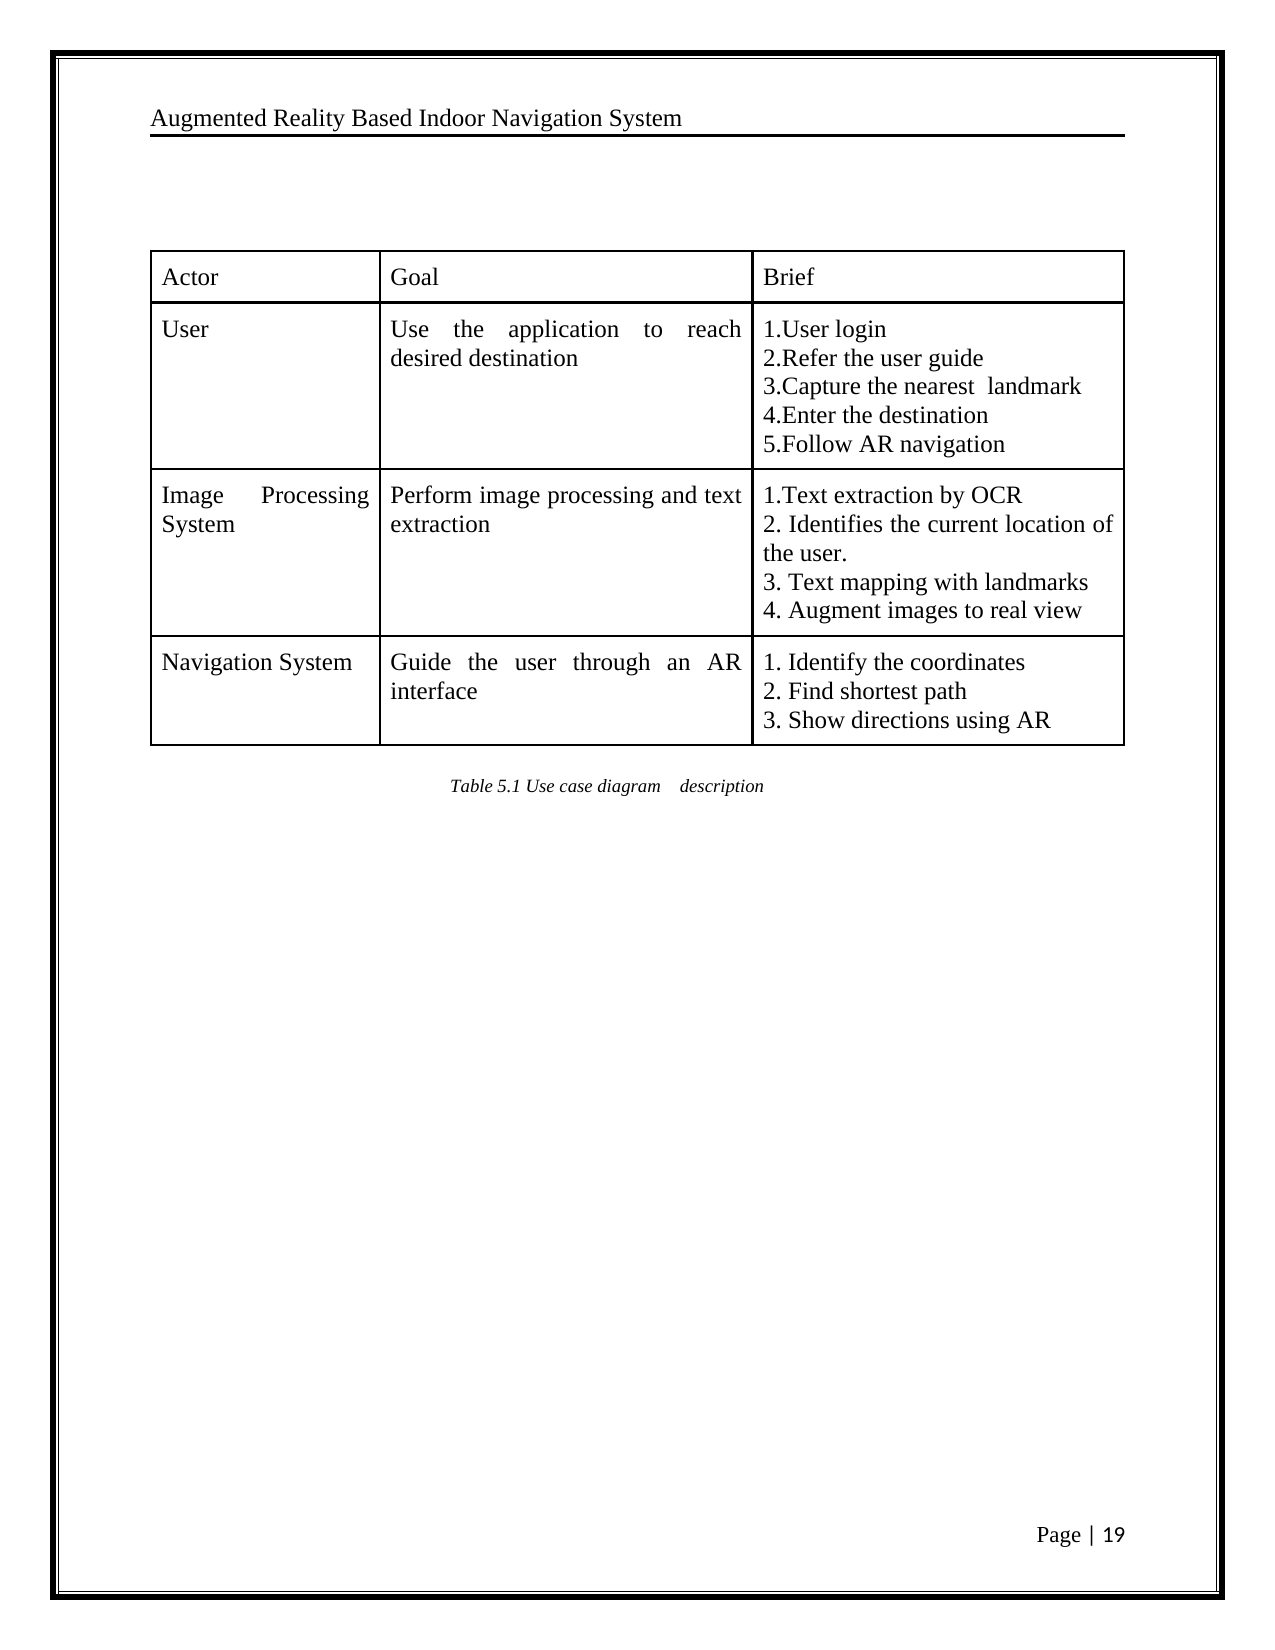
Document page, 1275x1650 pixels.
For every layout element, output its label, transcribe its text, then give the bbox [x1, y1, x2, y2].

table_cell Guide the user through an AR interface [381, 637, 751, 744]
table_header Goal [381, 252, 751, 301]
table_cell 1.User login 2.Refer the user guide 3.Capture the nearest landmark 4.Enter the destination 5.Follow AR navigation [754, 304, 1123, 468]
text Table 5.1 Use case diagram description [375, 775, 1125, 796]
table_header Actor [152, 252, 379, 301]
table_header Brief [754, 252, 1123, 301]
table_cell Navigation System [152, 637, 379, 744]
table_cell 1.Text extraction by OCR 2. Identifies the current location of the user. 3. Text mapping with landmarks 4. Augment images to real view [754, 470, 1123, 635]
table_cell Perform image processing and text extraction [381, 470, 751, 635]
table_cell 1. Identify the coordinates 2. Find shortest path 3. Show directions using AR [754, 637, 1123, 744]
table_cell User [152, 304, 379, 468]
table_cell Image Processing System [152, 470, 379, 635]
table_cell Use the application to reach desired destination [381, 304, 751, 468]
